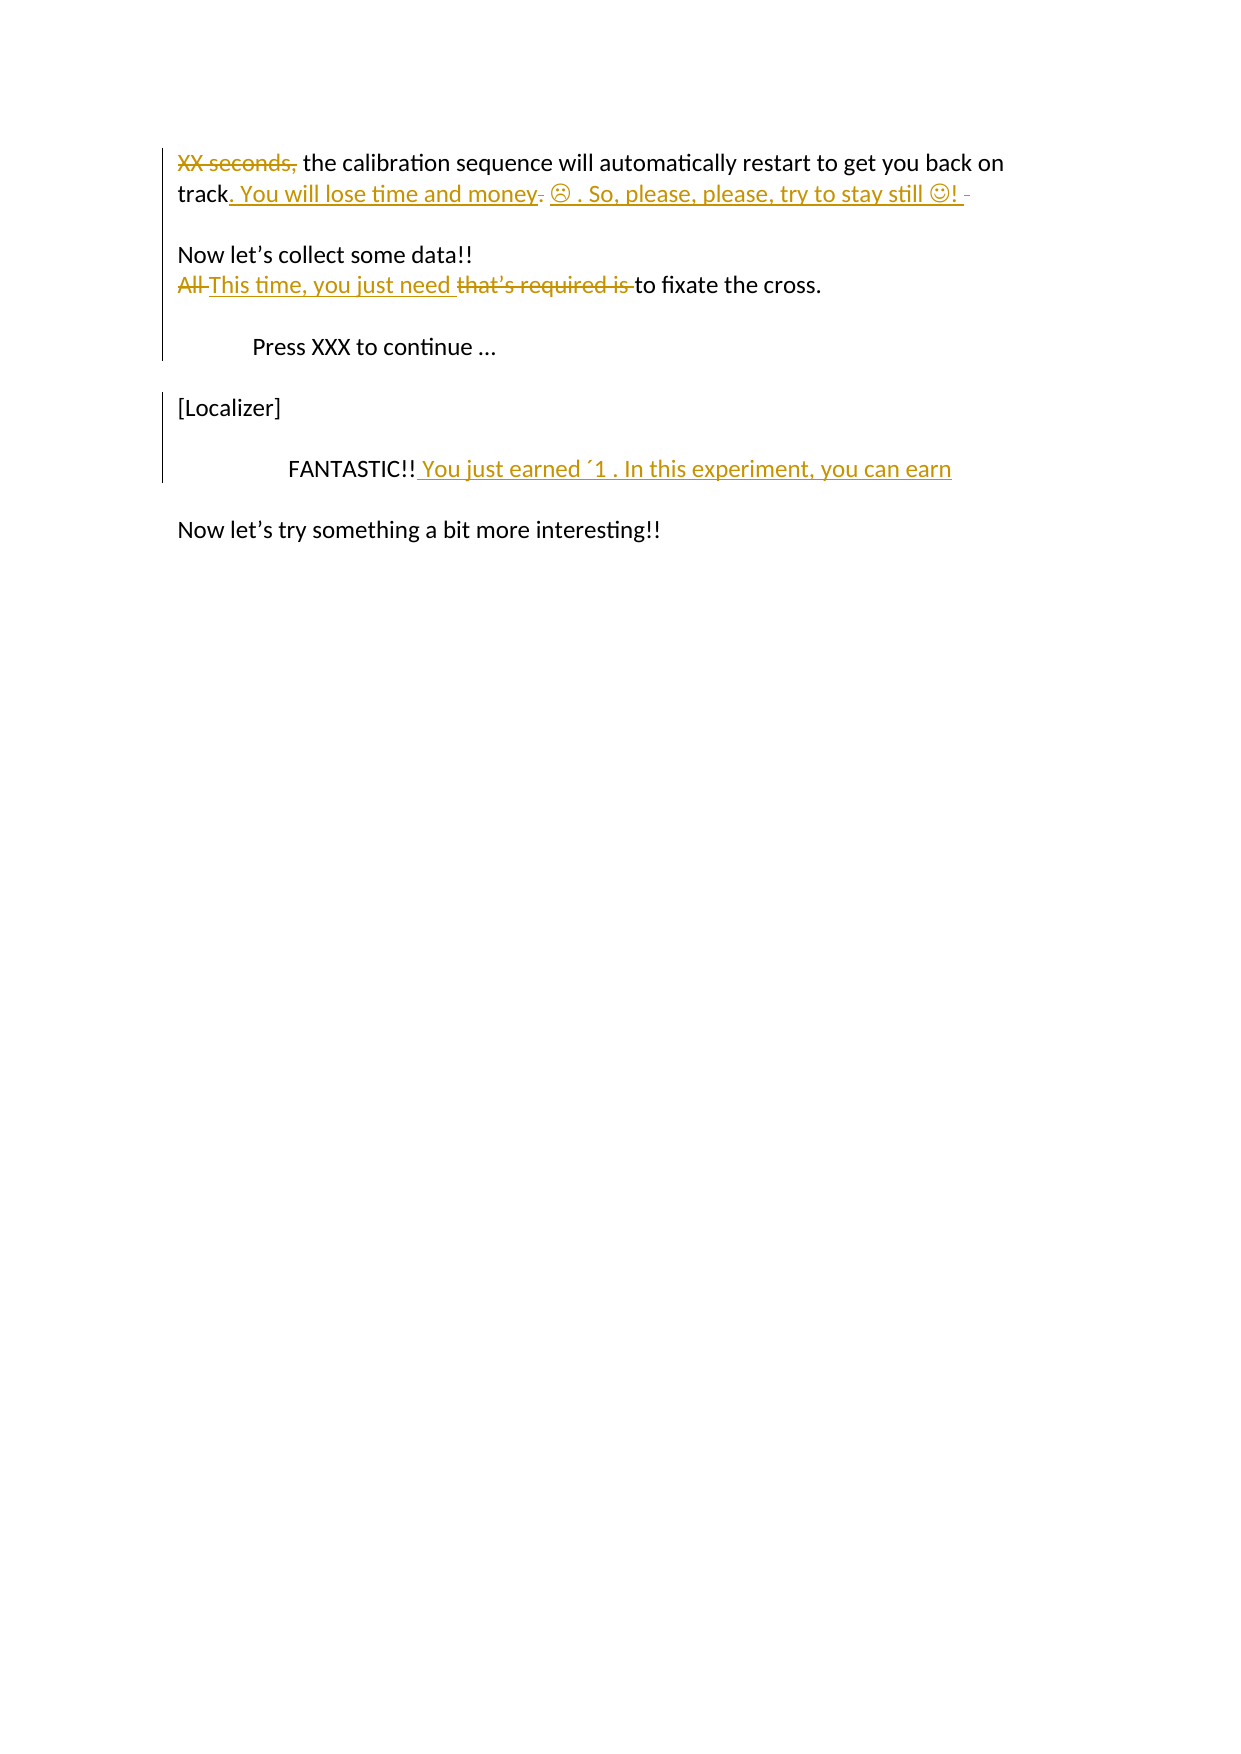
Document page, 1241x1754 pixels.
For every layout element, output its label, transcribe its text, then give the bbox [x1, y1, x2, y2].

text FANTASTIC!! [177, 453, 1063, 483]
text Press XXX to continue … [252, 331, 1063, 361]
text to fixate the cross. [177, 270, 1063, 300]
text Now let’s collect some data!! [177, 239, 1063, 270]
text [Localizer] [177, 392, 1063, 422]
text Now let’s try something a bit more interesting!! [177, 514, 1063, 544]
